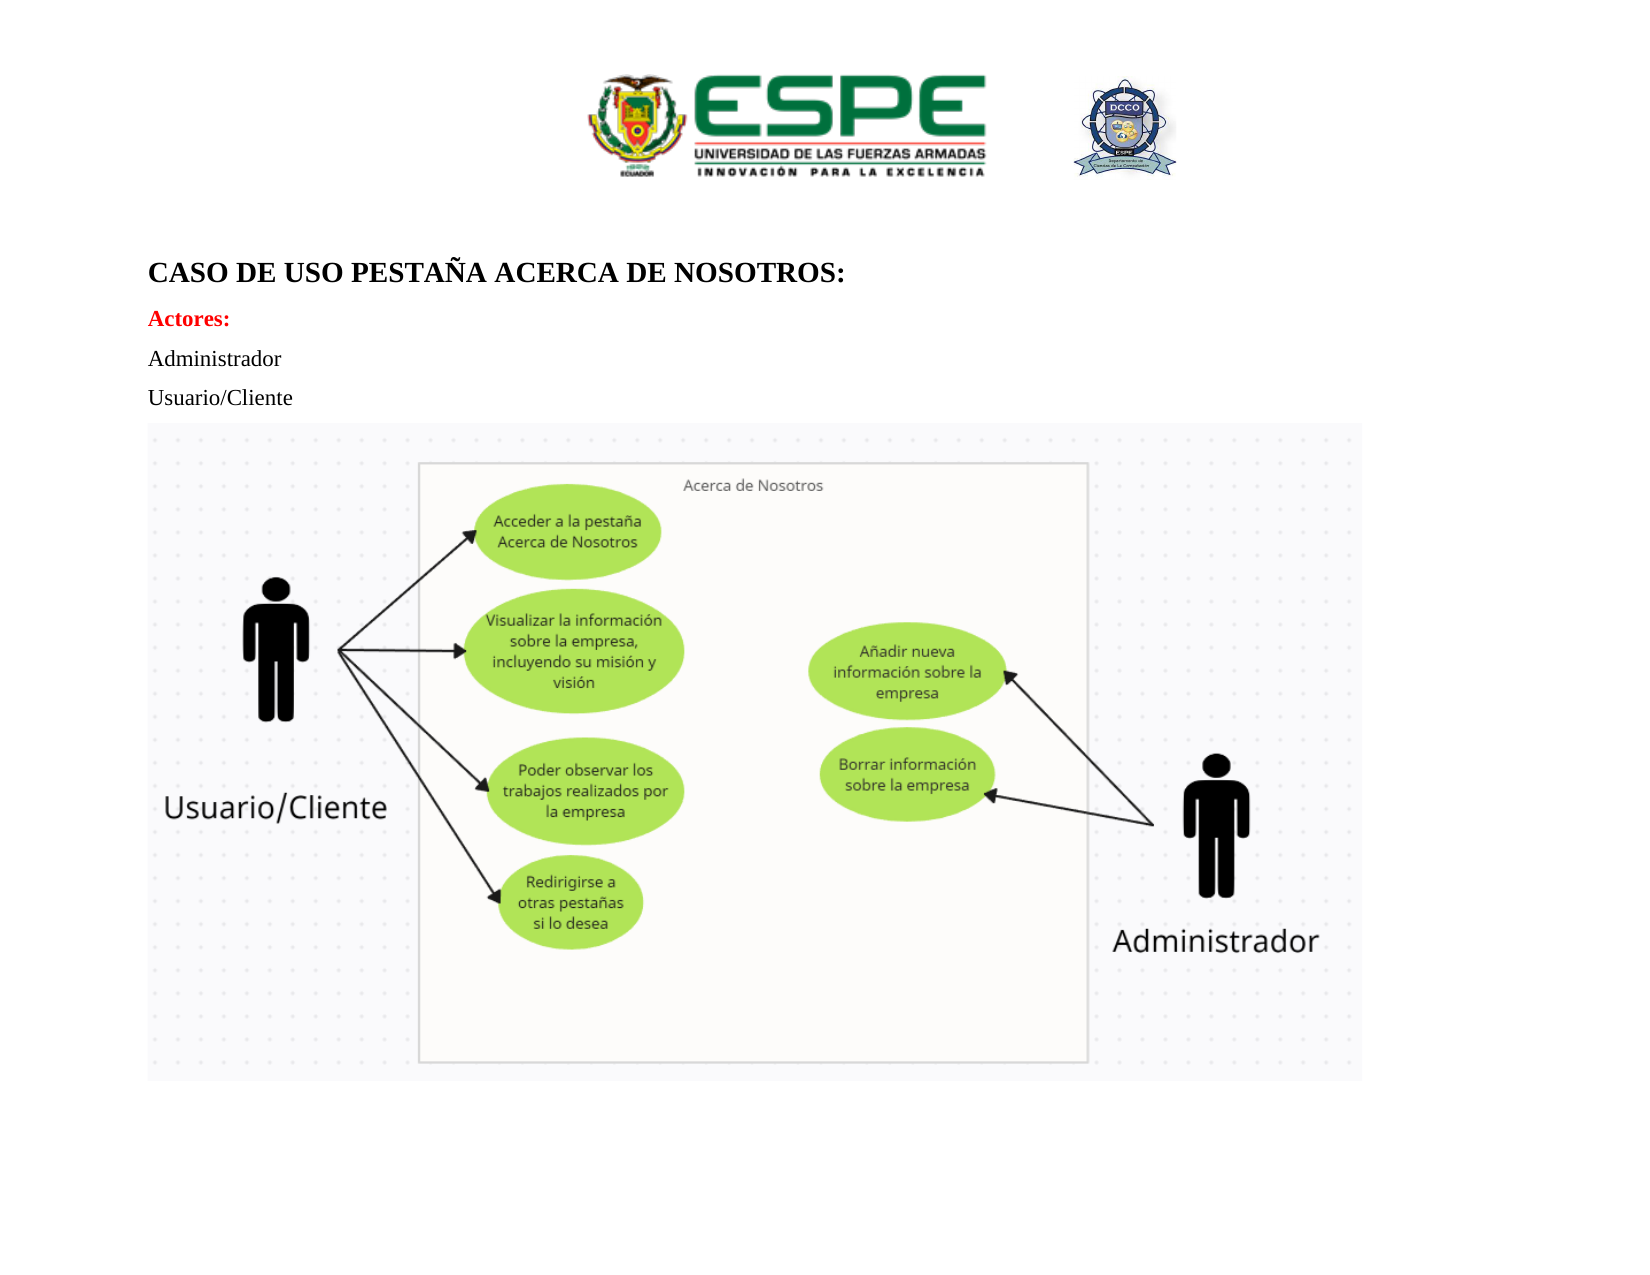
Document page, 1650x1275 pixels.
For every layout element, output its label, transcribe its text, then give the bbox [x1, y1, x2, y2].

text Usuario/Cliente [148, 384, 1502, 411]
picture [586, 73, 991, 180]
text Administrador [148, 345, 1502, 371]
text CASO DE USO PESTAÑA ACERCA DE NOSOTROS: [148, 255, 1502, 288]
picture [1073, 76, 1177, 180]
picture [147, 423, 1363, 1081]
text Actores: [148, 305, 1502, 332]
